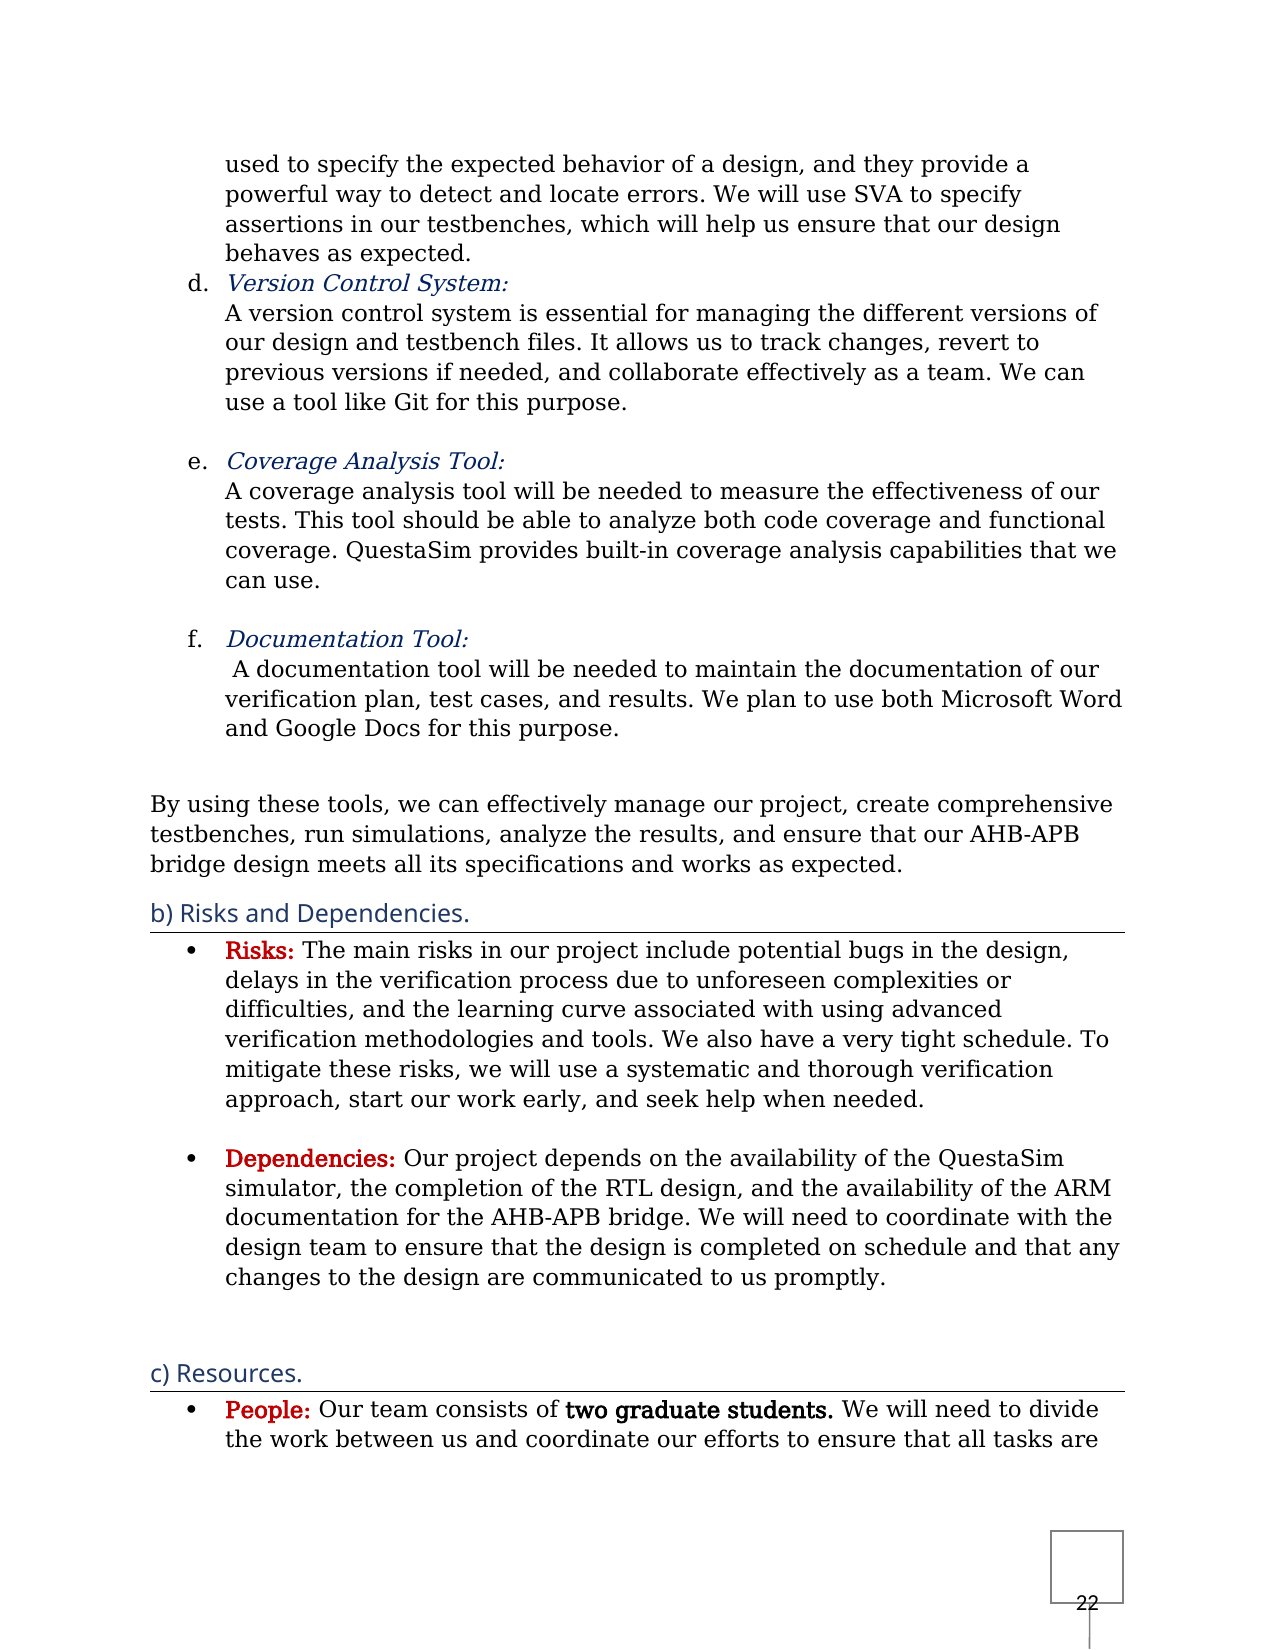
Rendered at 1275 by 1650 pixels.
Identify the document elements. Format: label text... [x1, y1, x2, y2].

list Version Control System: [187, 269, 1125, 296]
subtitle c) Resources. [150, 1355, 1125, 1391]
list Risks: The main risks in our project include potential bugs in the design, delays in the verification process due to unforeseen complexities or difficulties, and the learning curve associated with using advanced verification methodologies and tools. We also have a very tight schedule. To mitigate these risks, we will use a systematic and thorough verification approach, start our work early, and seek help when needed. [187, 936, 1125, 1112]
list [187, 1395, 1125, 1452]
list A coverage analysis tool will be needed to measure the effectiveness of our tests. This tool should be able to analyze both code coverage and functional coverage. QuestaSim provides built-in coverage analysis capabilities that we can use. [225, 477, 1125, 593]
list Dependencies: Our project depends on the availability of the QuestaSim simulator, the completion of the RTL design, and the availability of the ARM documentation for the AHB-APB bridge. We will need to coordinate with the design team to ensure that the design is completed on schedule and that any changes to the design are communicated to us promptly. [187, 1144, 1125, 1290]
text By using these tools, we can effectively manage our project, create comprehensive testbenches, run simulations, analyze the results, and ensure that our AHB-APB bridge design meets all its specifications and works as expected. [150, 790, 1125, 877]
list A version control system is essential for managing the different versions of our design and testbench files. It allows us to track changes, revert to previous versions if needed, and collaborate effectively as a team. We can use a tool like Git for this purpose. [225, 298, 1125, 415]
list Coverage Analysis Tool: [187, 447, 1125, 474]
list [225, 150, 1125, 267]
list Documentation Tool: [187, 625, 1125, 652]
list A documentation tool will be needed to maintain the documentation of our verification plan, test cases, and results. We plan to use both Microsoft Word and Google Docs for this purpose. [225, 655, 1125, 742]
subtitle b) Risks and Dependencies. [150, 896, 1125, 932]
